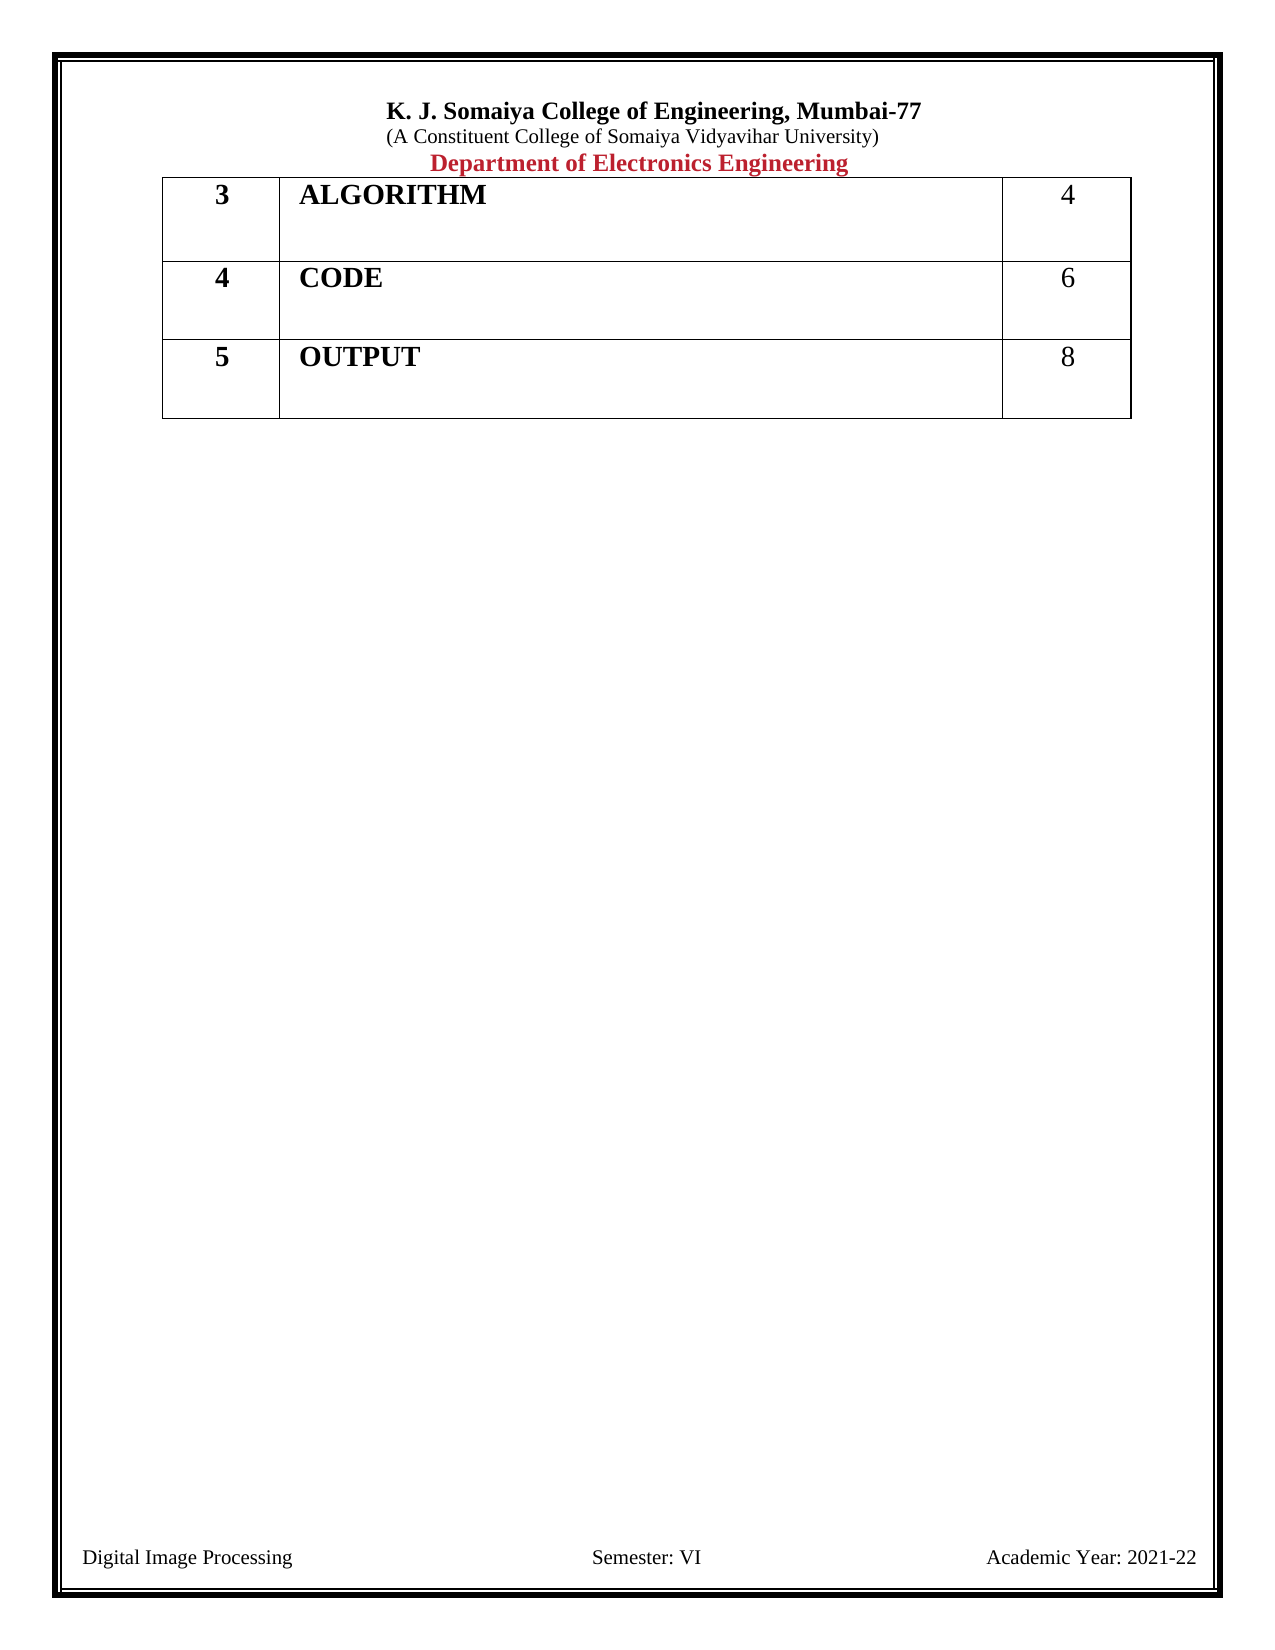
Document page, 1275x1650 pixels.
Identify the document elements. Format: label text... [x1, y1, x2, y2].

table_cell 8 [1003, 340, 1130, 418]
table_cell 5 [163, 340, 279, 418]
table_cell CODE [280, 262, 1002, 339]
table_cell 4 [163, 262, 279, 339]
table_cell 4 [1003, 178, 1130, 261]
table_cell 3 [163, 178, 279, 261]
table_cell OUTPUT [280, 340, 1002, 418]
table_cell ALGORITHM [280, 178, 1002, 261]
table_cell 6 [1003, 262, 1130, 339]
